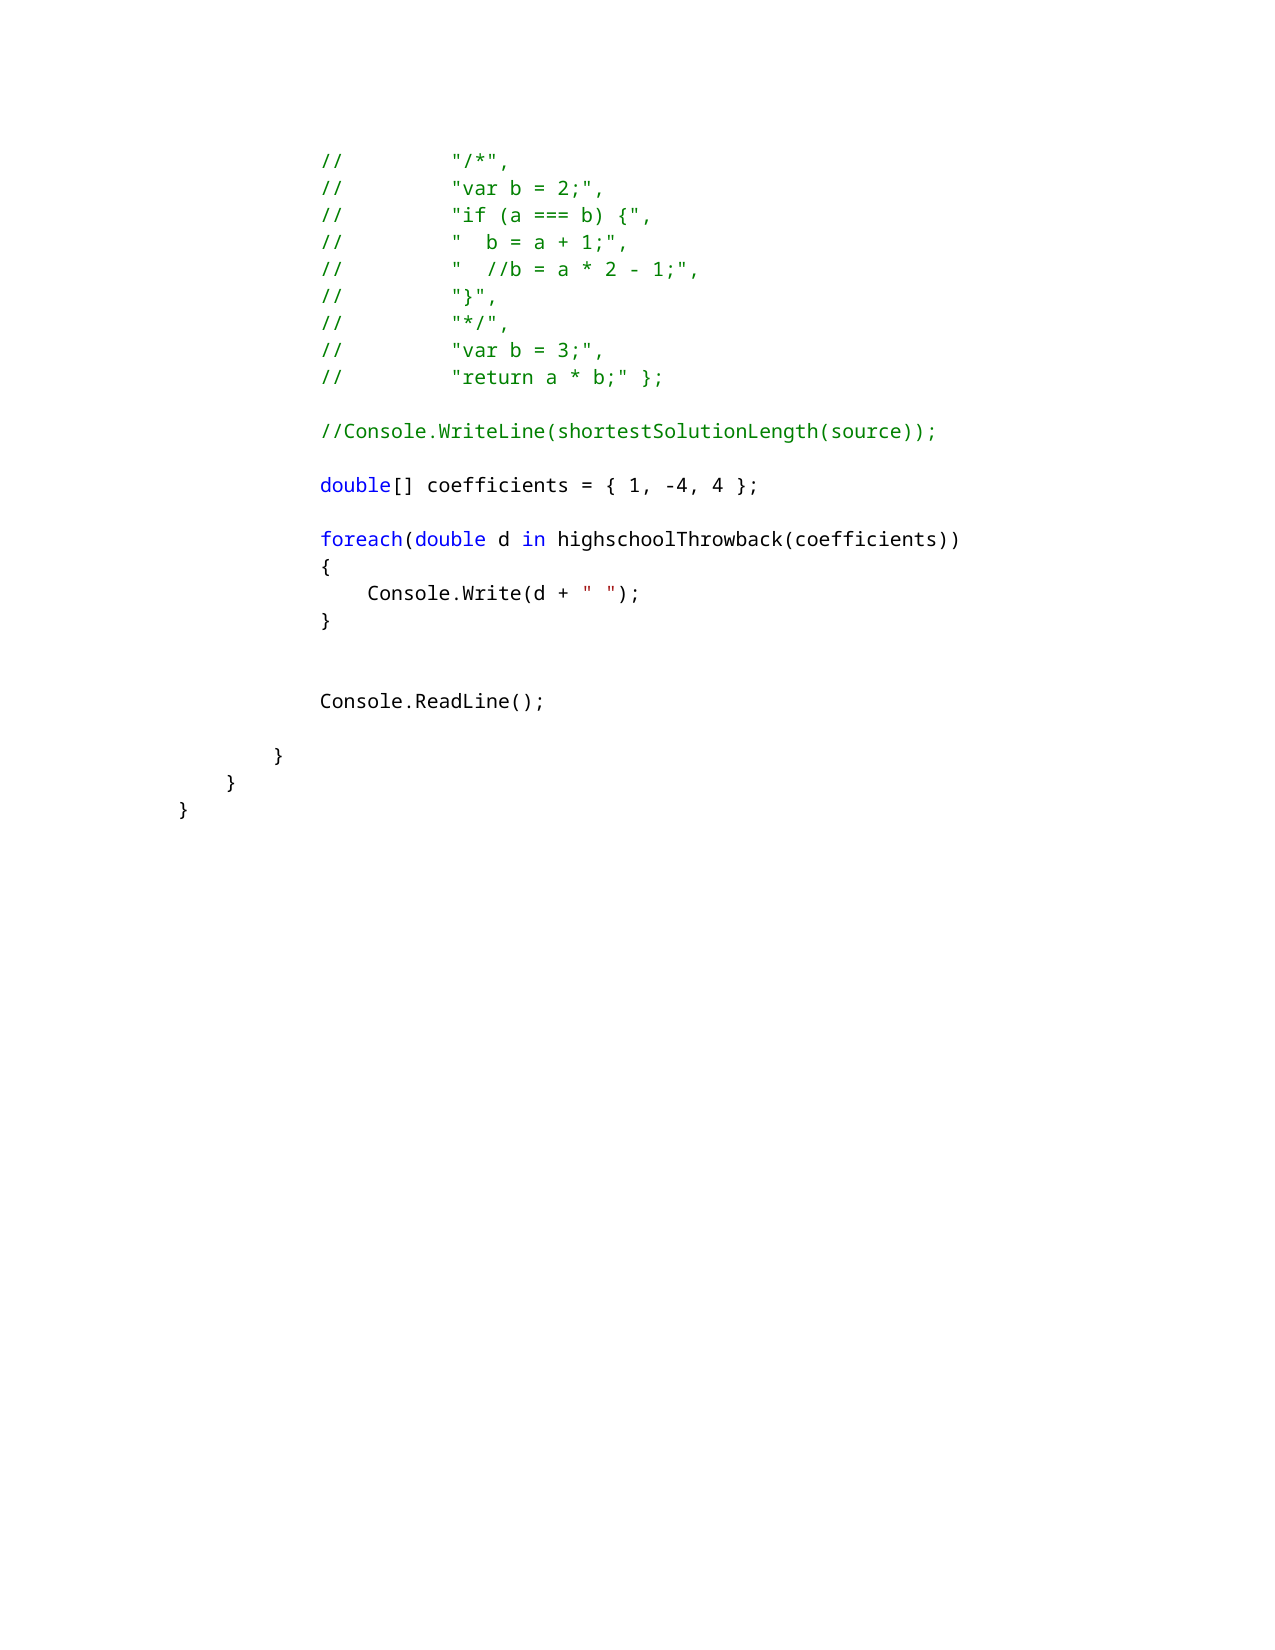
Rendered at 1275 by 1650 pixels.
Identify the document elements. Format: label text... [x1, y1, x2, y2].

text // " b = a + 1;", [177, 228, 1098, 256]
text // "return a * b;" }; [177, 363, 1098, 390]
text } [177, 606, 1098, 633]
text Console.Write(d + " "); [177, 579, 1098, 606]
text // " //b = a * 2 - 1;", [177, 256, 1098, 282]
text // "*/", [177, 309, 1098, 336]
text // "/*", [177, 148, 1098, 174]
text // "}", [177, 282, 1098, 309]
text //Console.WriteLine(shortestSolutionLength(source)); [177, 417, 1098, 444]
text } [177, 741, 1098, 768]
text } [177, 768, 1098, 795]
text { [177, 552, 1098, 579]
text // "var b = 3;", [177, 336, 1098, 363]
text // "if (a === b) {", [177, 202, 1098, 228]
text Console.ReadLine(); [177, 687, 1098, 714]
text double[] coefficients = { 1, -4, 4 }; [177, 471, 1098, 498]
text // "var b = 2;", [177, 174, 1098, 202]
text } [177, 795, 1098, 822]
text foreach(double d in highschoolThrowback(coefficients)) [177, 525, 1098, 552]
